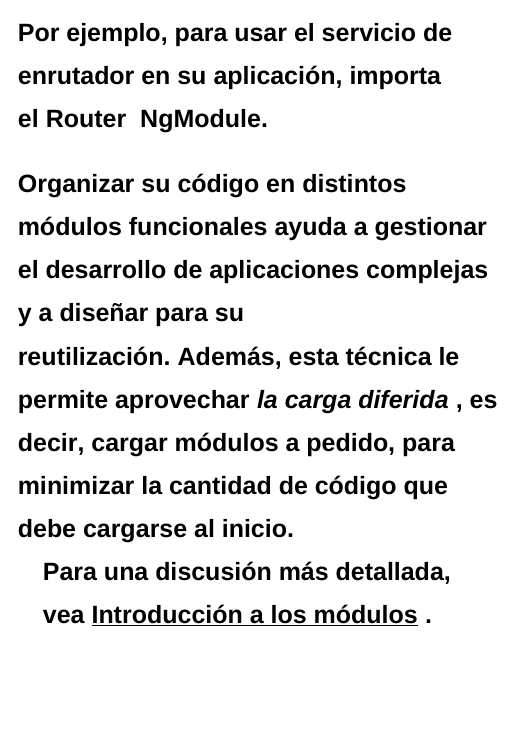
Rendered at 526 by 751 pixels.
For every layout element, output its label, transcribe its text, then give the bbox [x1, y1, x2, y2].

text Para una discusión más detallada, vea Introducción a los módulos . [43, 557, 482, 629]
text Por ejemplo, para usar el servicio de enrutador en su aplicación, importa el Router NgModule. [18, 18, 507, 133]
text Organizar su código en distintos módulos funcionales ayuda a gestionar el desarrollo de aplicaciones complejas y a diseñar para su reutilización. Además, esta técnica le permite aprovechar la carga diferida , es decir, cargar módulos a pedido, para minimizar la cantidad de código que debe cargarse al inicio. [18, 169, 507, 543]
